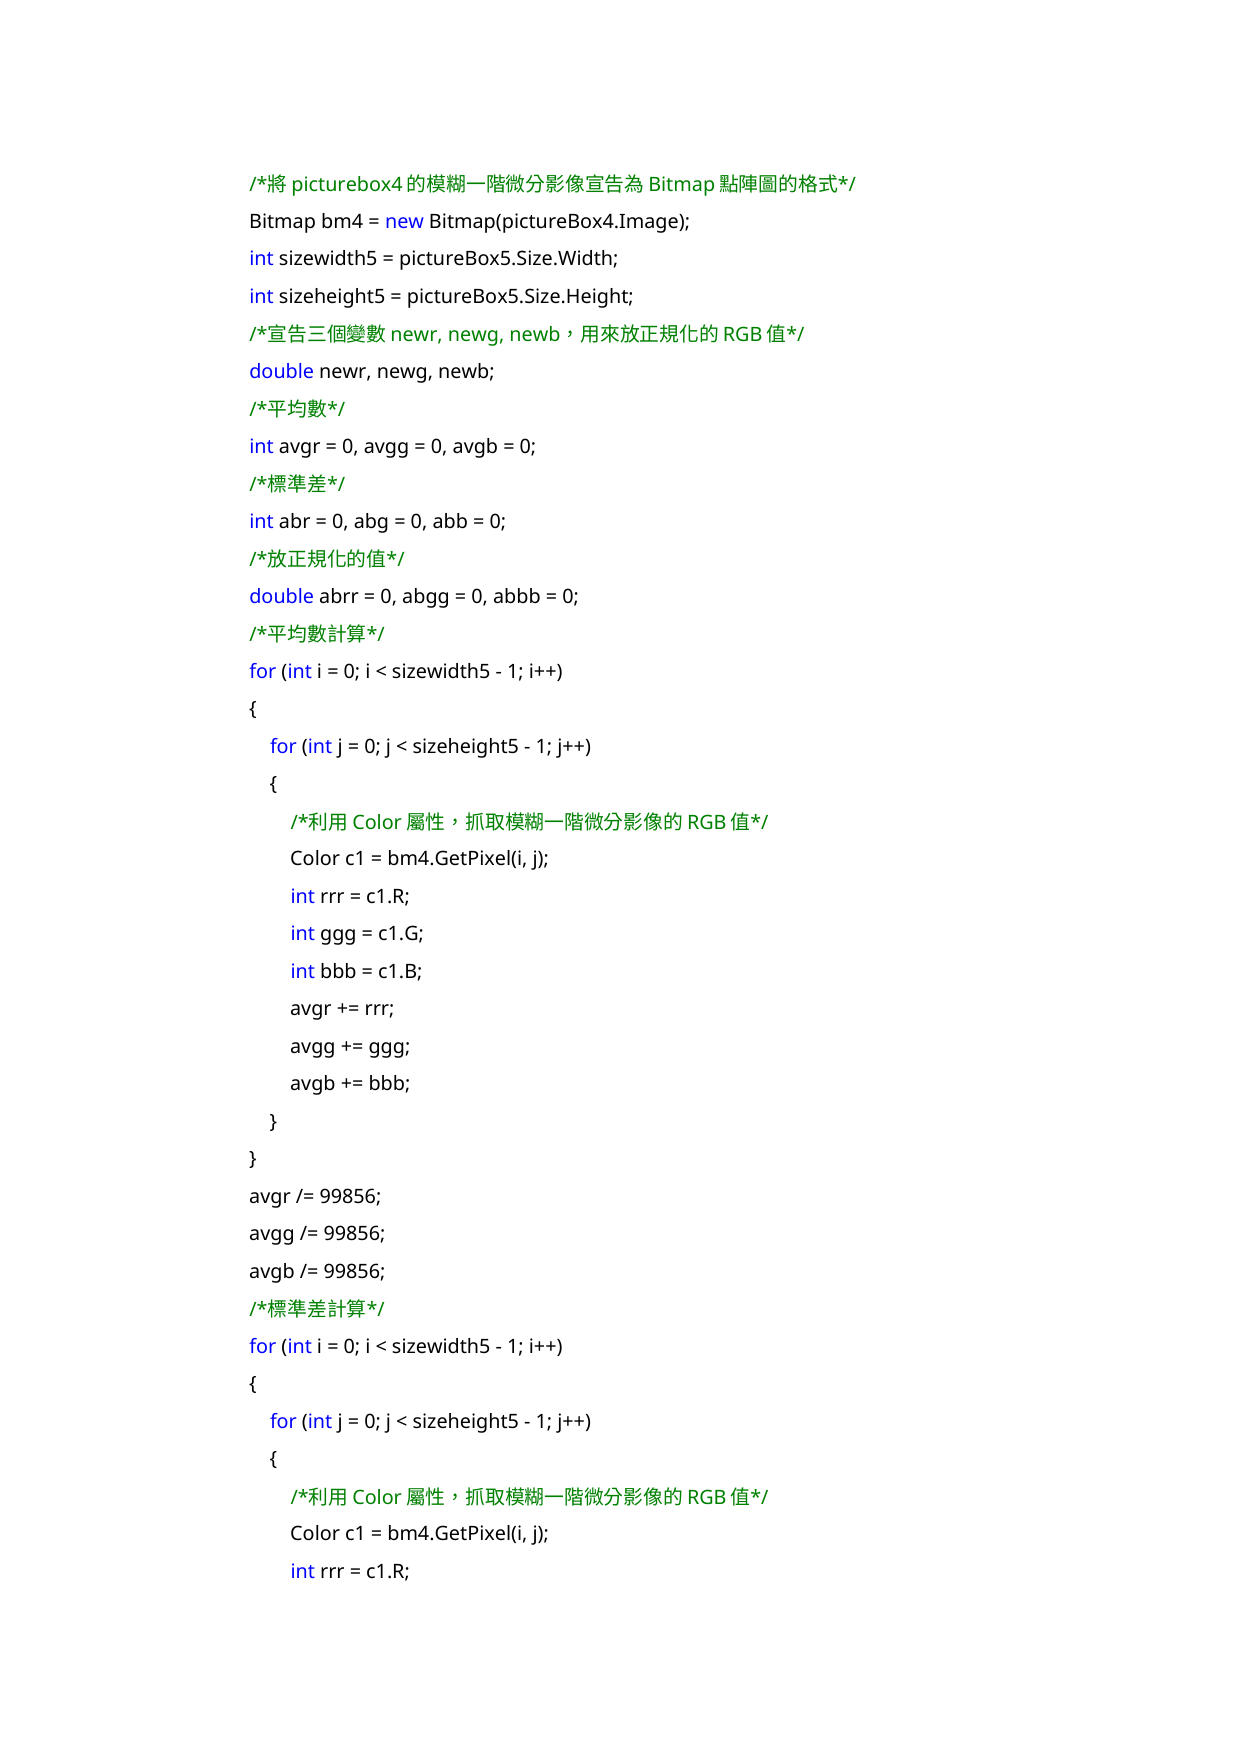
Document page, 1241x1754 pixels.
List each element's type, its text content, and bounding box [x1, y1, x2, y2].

text } [187, 1139, 1053, 1177]
text int sizeheight5 = pictureBox5.Size.Height; [187, 277, 1053, 314]
text Color c1 = bm4.GetPixel(i, j); [187, 1514, 1053, 1552]
text /*宣告三個變數newr, newg, newb，用來放正規化的RGB值*/ [187, 314, 1053, 352]
text { [187, 1439, 1053, 1477]
text } [187, 1102, 1053, 1139]
text Bitmap bm4 = new Bitmap(pictureBox4.Image); [187, 202, 1053, 239]
text avgb += bbb; [187, 1064, 1053, 1102]
text /*放正規化的值*/ [187, 539, 1053, 577]
text avgg /= 99856; [187, 1214, 1053, 1252]
text avgg += ggg; [187, 1027, 1053, 1064]
text /*標準差*/ [187, 464, 1053, 502]
text double newr, newg, newb; [187, 352, 1053, 389]
text for (int i = 0; i < sizewidth5 - 1; i++) [187, 1327, 1053, 1364]
text double abrr = 0, abgg = 0, abbb = 0; [187, 577, 1053, 614]
text /*平均數*/ [187, 389, 1053, 427]
text { [187, 689, 1053, 727]
text { [187, 764, 1053, 802]
text int rrr = c1.R; [187, 1552, 1053, 1589]
text /*標準差計算*/ [187, 1289, 1053, 1327]
text for (int i = 0; i < sizewidth5 - 1; i++) [187, 652, 1053, 689]
text Color c1 = bm4.GetPixel(i, j); [187, 839, 1053, 877]
text int rrr = c1.R; [187, 877, 1053, 914]
text /*利用Color屬性，抓取模糊一階微分影像的RGB值*/ [187, 802, 1053, 839]
text int bbb = c1.B; [187, 952, 1053, 989]
text /*將picturebox4的模糊一階微分影像宣告為Bitmap點陣圖的格式*/ [187, 164, 1053, 202]
text int ggg = c1.G; [187, 914, 1053, 952]
text int abr = 0, abg = 0, abb = 0; [187, 502, 1053, 539]
text avgb /= 99856; [187, 1252, 1053, 1289]
text for (int j = 0; j < sizeheight5 - 1; j++) [187, 727, 1053, 764]
text int sizewidth5 = pictureBox5.Size.Width; [187, 239, 1053, 277]
text avgr += rrr; [187, 989, 1053, 1027]
text avgr /= 99856; [187, 1177, 1053, 1214]
text /*利用Color屬性，抓取模糊一階微分影像的RGB值*/ [187, 1477, 1053, 1514]
text /*平均數計算*/ [187, 614, 1053, 652]
text for (int j = 0; j < sizeheight5 - 1; j++) [187, 1402, 1053, 1439]
text { [187, 1364, 1053, 1402]
text int avgr = 0, avgg = 0, avgb = 0; [187, 427, 1053, 464]
